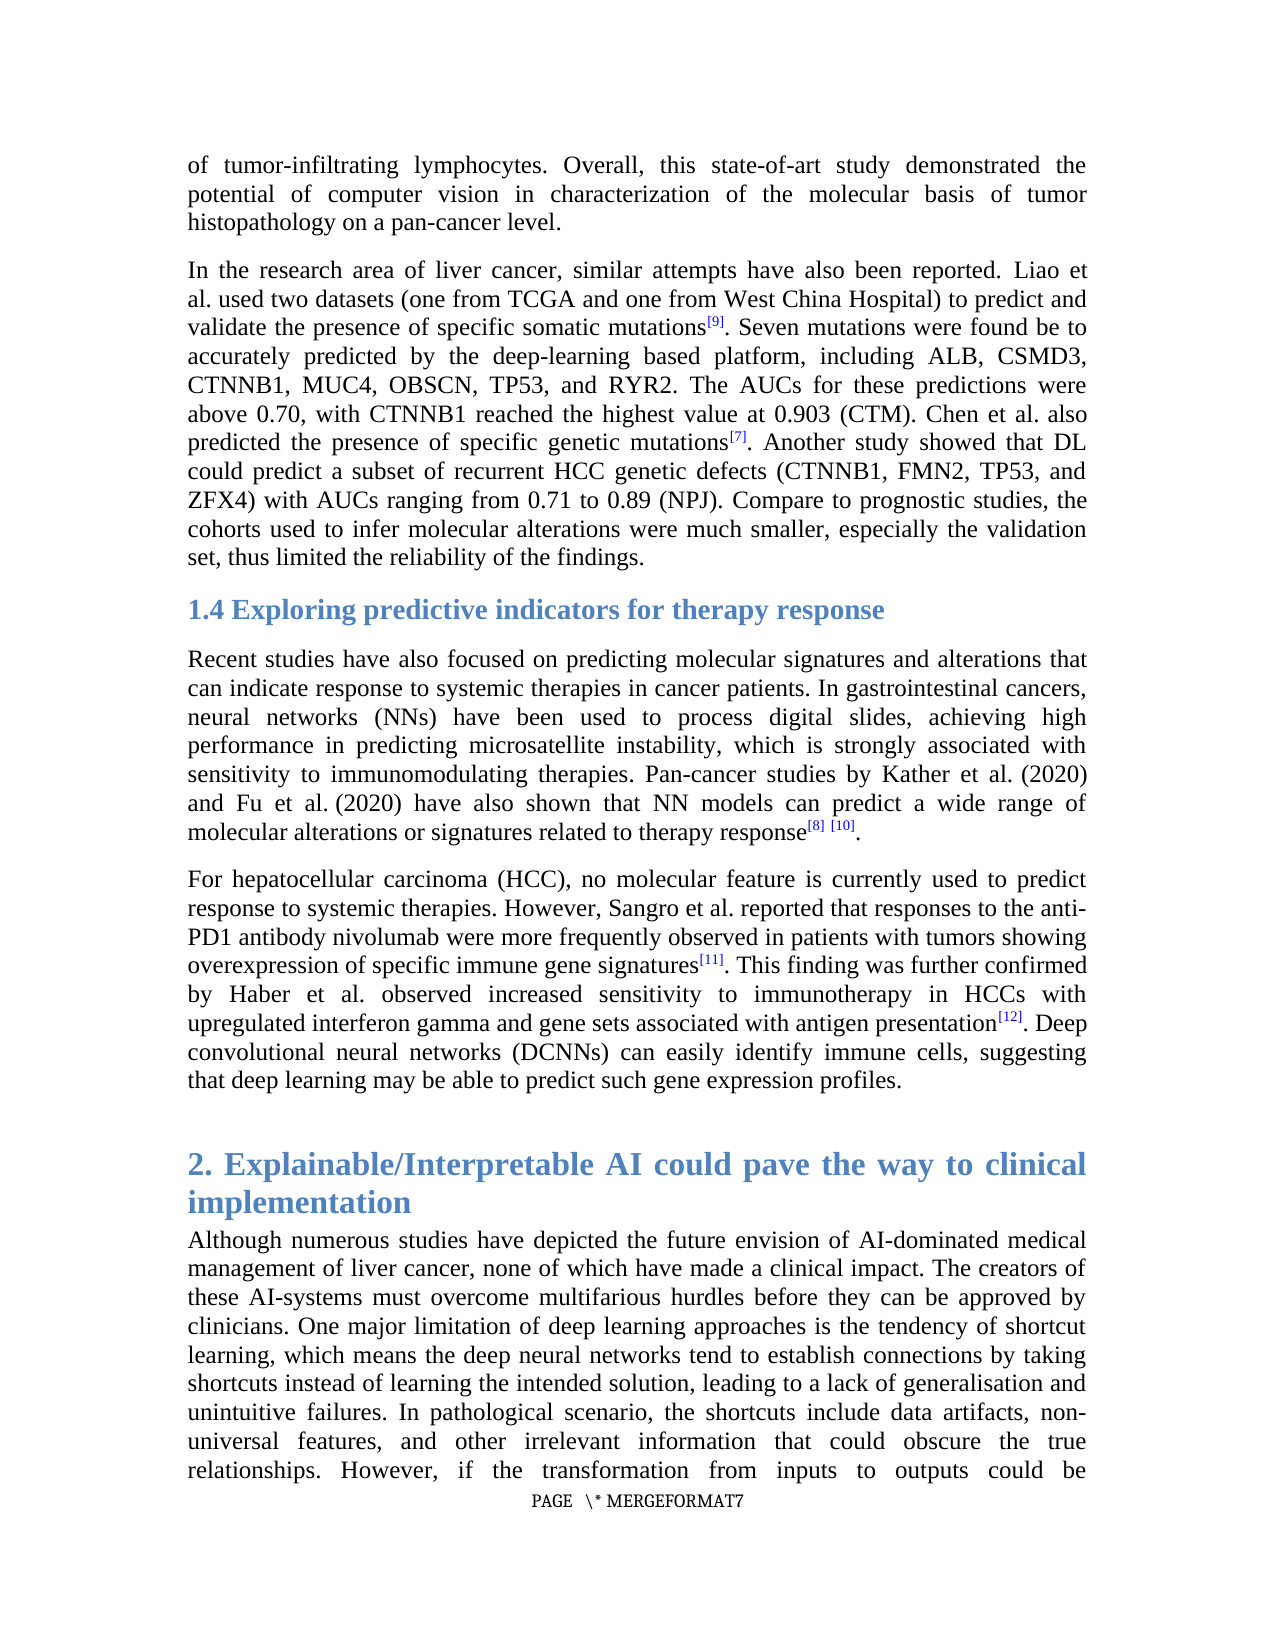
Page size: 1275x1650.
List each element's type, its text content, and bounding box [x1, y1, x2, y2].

subtitle 1.4 Exploring predictive indicators for therapy response [187, 592, 1087, 626]
subtitle 2. Explainable/Interpretable AI could pave the way to clinical implementation [187, 1144, 1087, 1221]
text In the research area of liver cancer, similar attempts have also been reported. Liao et al. used two datasets (one from TCGA and one from West China Hospital) to predict and validate the presence of specific somatic mutations[9]. Seven mutations were found be to accurately predicted by the deep-learning based platform, including ALB, CSMD3, CTNNB1, MUC4, OBSCN, TP53, and RYR2. The AUCs for these predictions were above 0.70, with CTNNB1 reached the highest value at 0.903 (CTM). Chen et al. also predicted the presence of specific genetic mutations[7]. Another study showed that DL could predict a subset of recurrent HCC genetic defects (CTNNB1, FMN2, TP53, and ZFX4) with AUCs ranging from 0.71 to 0.89 (NPJ). Compare to prognostic studies, the cohorts used to infer molecular alterations were much smaller, especially the validation set, thus limited the reliability of the findings. [187, 255, 1087, 571]
text Recent studies have also focused on predicting molecular signatures and alterations that can indicate response to systemic therapies in cancer patients. In gastrointestinal cancers, neural networks (NNs) have been used to process digital slides, achieving high performance in predicting microsatellite instability, which is strongly associated with sensitivity to immunomodulating therapies. Pan-cancer studies by Kather et al. (2020) and Fu et al. (2020) have also shown that NN models can predict a wide range of molecular alterations or signatures related to therapy response[8] [10]. [187, 644, 1087, 846]
text For hepatocellular carcinoma (HCC), no molecular feature is currently used to predict response to systemic therapies. However, Sangro et al. reported that responses to the anti-PD1 antibody nivolumab were more frequently observed in patients with tumors showing overexpression of specific immune gene signatures[11]. This finding was further confirmed by Haber et al. observed increased sensitivity to immunotherapy in HCCs with upregulated interferon gamma and gene sets associated with antigen presentation[12]. Deep convolutional neural networks (DCNNs) can easily identify immune cells, suggesting that deep learning may be able to predict such gene expression profiles. [187, 864, 1087, 1094]
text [187, 150, 1087, 236]
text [187, 1225, 1087, 1483]
